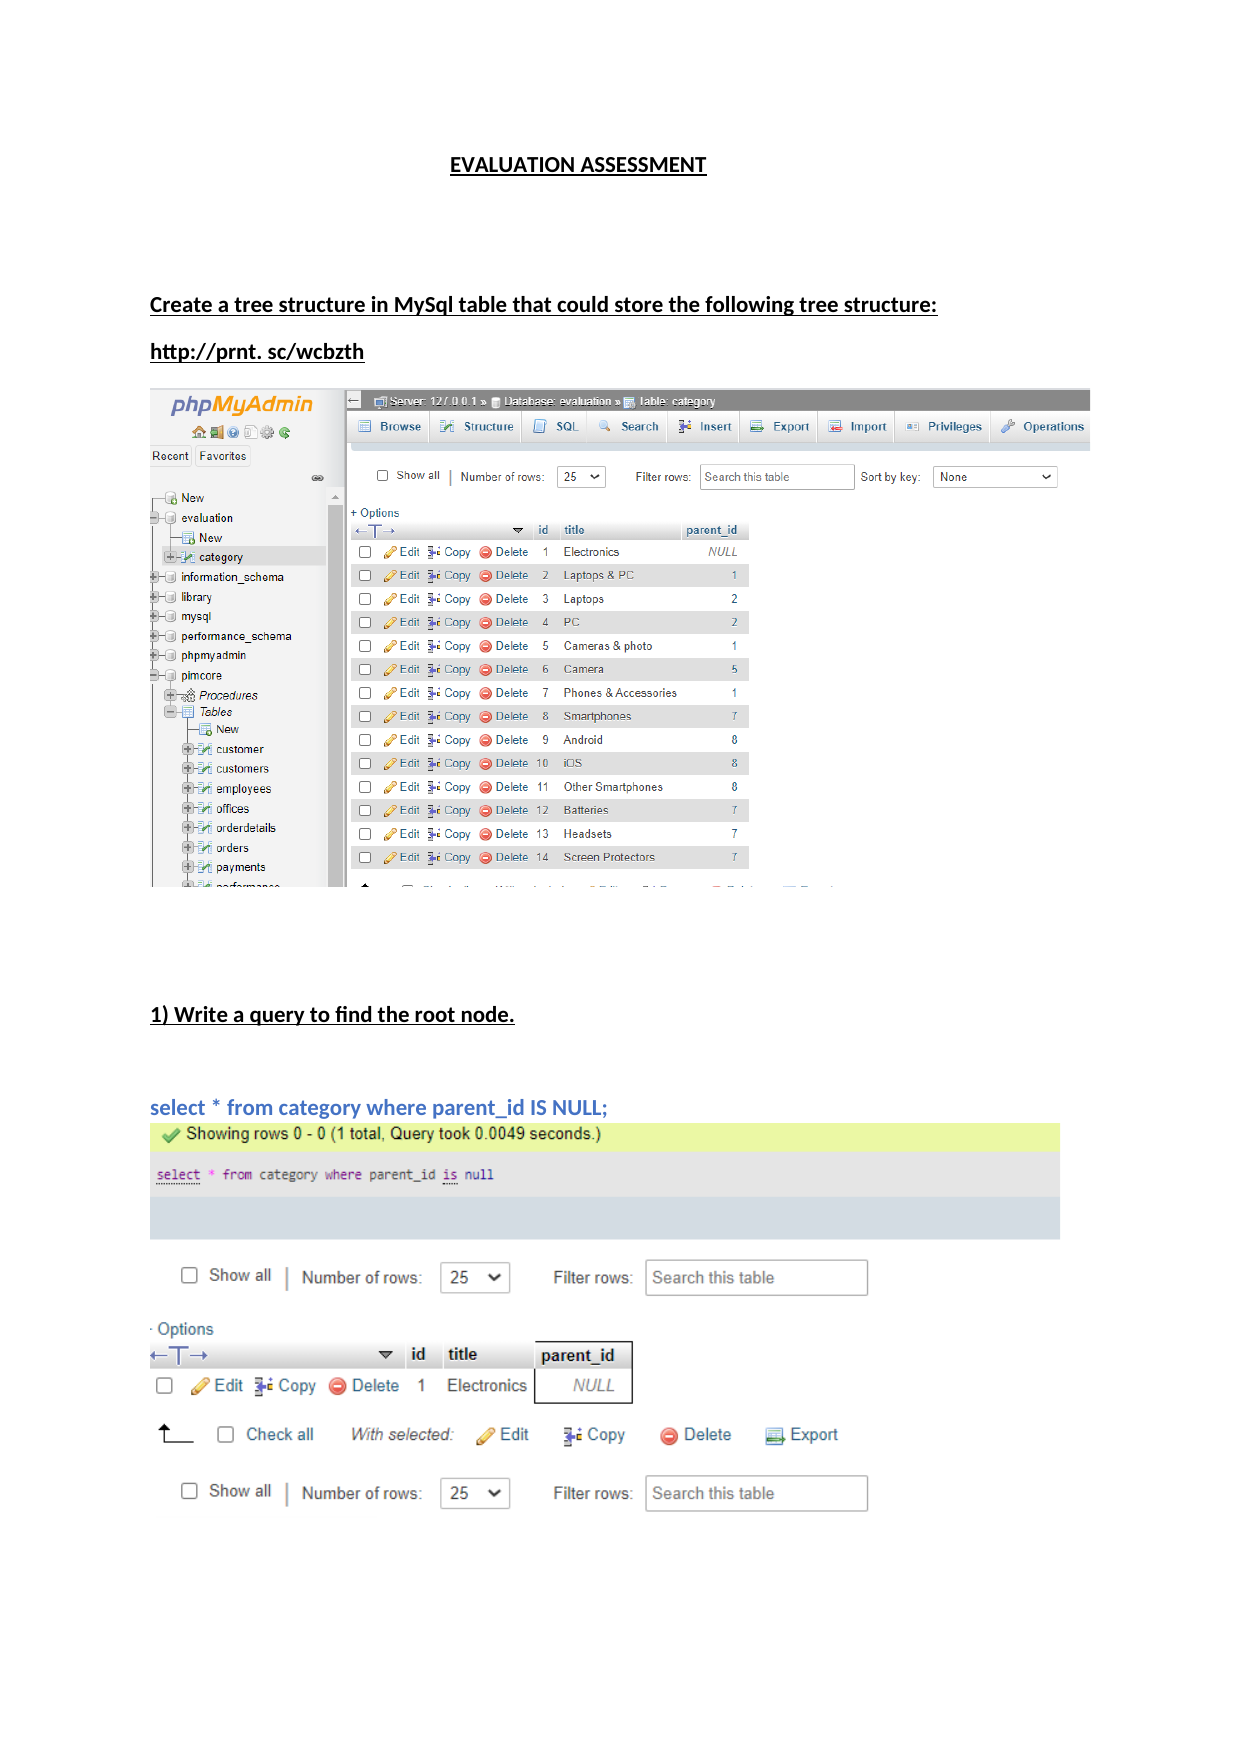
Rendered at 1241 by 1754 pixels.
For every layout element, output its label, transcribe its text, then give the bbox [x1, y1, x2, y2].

text Create a tree structure in MySql table that could store the following tree structure: [150, 291, 1090, 319]
text http://prnt. sc/wcbzth [150, 337, 1090, 366]
text 1) Write a query to find the root node. [150, 1000, 1090, 1028]
picture [150, 1123, 1060, 1518]
picture [150, 384, 1091, 887]
text EVALUATION ASSESSMENT [150, 150, 1090, 178]
